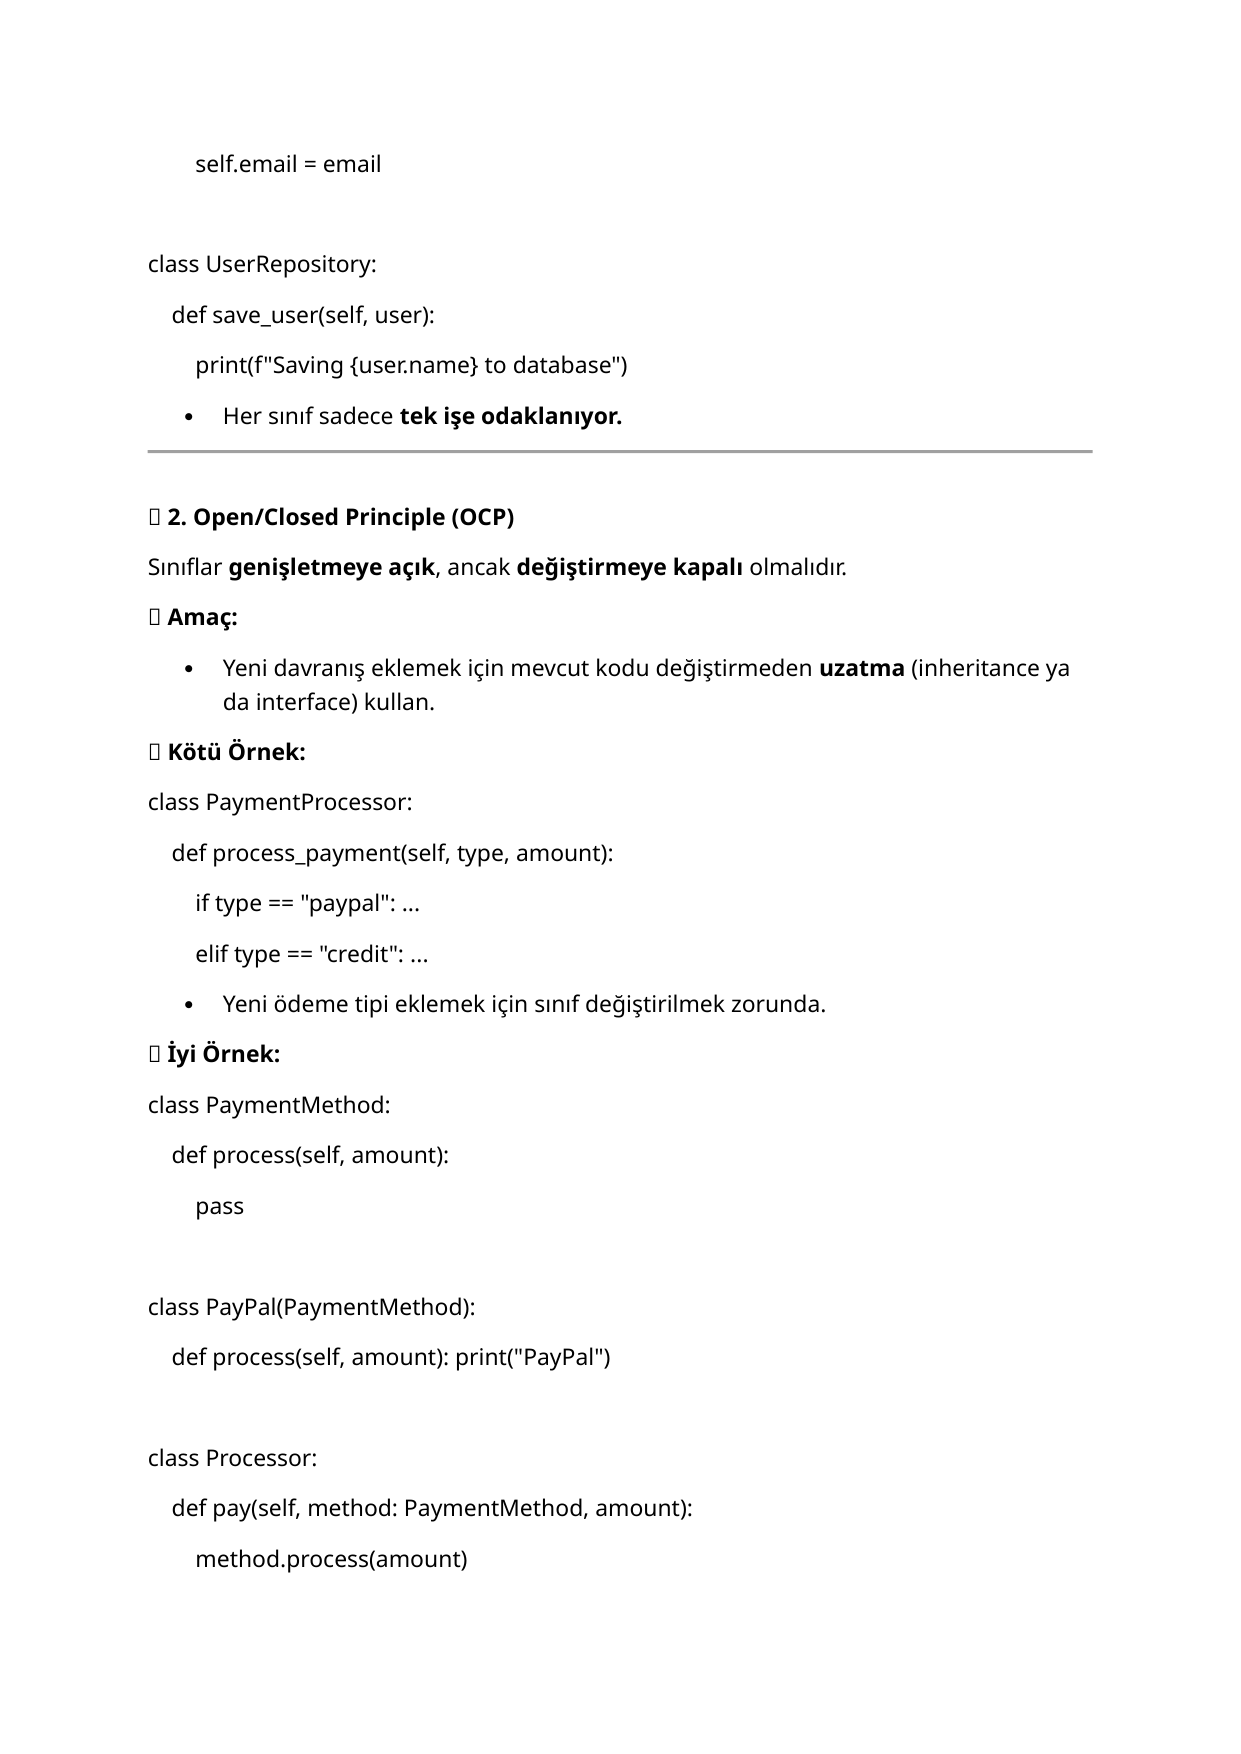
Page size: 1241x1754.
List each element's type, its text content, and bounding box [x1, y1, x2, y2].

text class PaymentProcessor: [148, 786, 1093, 818]
text 🔵 İyi Örnek: [148, 1038, 1093, 1070]
text def pay(self, method: PaymentMethod, amount): [148, 1492, 1093, 1523]
text pass [148, 1190, 1093, 1221]
text class PayPal(PaymentMethod): [148, 1291, 1093, 1322]
text 📄 Amaç: [148, 601, 1093, 633]
text ✅ 2. Open/Closed Principle (OCP) [148, 501, 1093, 532]
text class UserRepository: [148, 248, 1093, 280]
list Yeni ödeme tipi eklemek için sınıf değiştirilmek zorunda. [185, 988, 1093, 1019]
text class Processor: [148, 1442, 1093, 1473]
text def process_payment(self, type, amount): [148, 837, 1093, 868]
text def process(self, amount): print("PayPal") [148, 1341, 1093, 1372]
list Her sınıf sadece tek işe odaklanıyor. [185, 400, 1093, 431]
text def save_user(self, user): [148, 299, 1093, 330]
text class PaymentMethod: [148, 1089, 1093, 1120]
text print(f"Saving {user.name} to database") [148, 349, 1093, 381]
text 🔴 Kötü Örnek: [148, 736, 1093, 767]
text elif type == "credit": ... [148, 938, 1093, 969]
text self.email = email [148, 148, 1093, 179]
text method.process(amount) [148, 1543, 1093, 1574]
text if type == "paypal": ... [148, 887, 1093, 918]
text def process(self, amount): [148, 1139, 1093, 1171]
text Sınıflar genişletmeye açık, ancak değiştirmeye kapalı olmalıdır. [148, 551, 1093, 582]
list Yeni davranış eklemek için mevcut kodu değiştirmeden uzatma (inheritance ya da interface) kullan. [185, 652, 1093, 717]
